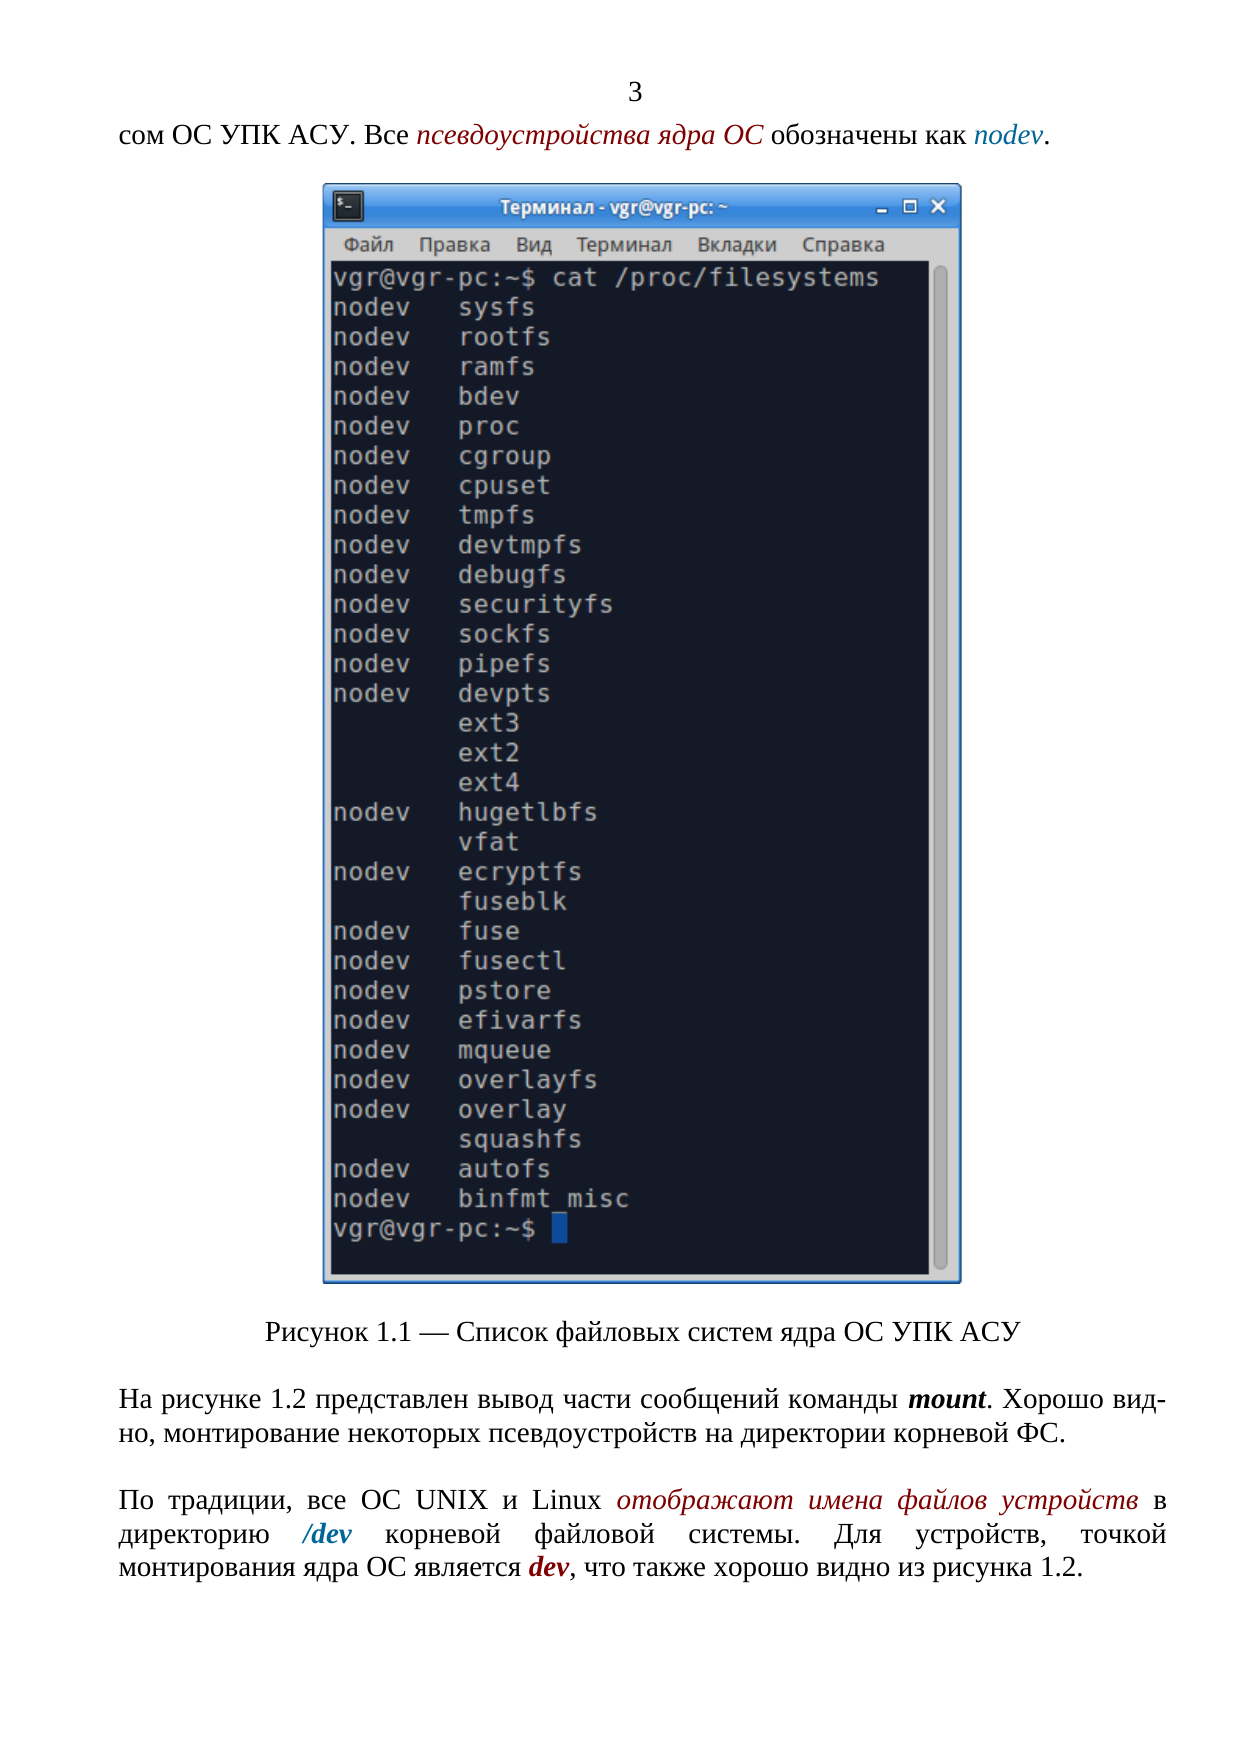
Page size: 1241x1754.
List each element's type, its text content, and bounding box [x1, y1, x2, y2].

text сом ОС УПК АСУ. Все псевдоустройства ядра ОС обозначены как nodev. [118, 117, 1209, 150]
text На рисунке 1.2 представлен вывод части сообщений команды mount. Хорошо вид- но, монтирование некоторых псевдоустройств на директории корневой ФС. [118, 1382, 1166, 1449]
picture [322, 183, 962, 1284]
text По традиции, все ОС UNIX и Linux отображают имена файлов устройств в директорию /dev корневой файловой системы. Для устройств, точкой монтирования ядра ОС является dev, что также хорошо видно из рисунка 1.2. [118, 1482, 1167, 1583]
text Рисунок 1.1 — Список файловых систем ядра ОС УПК АСУ [175, 1314, 1110, 1348]
